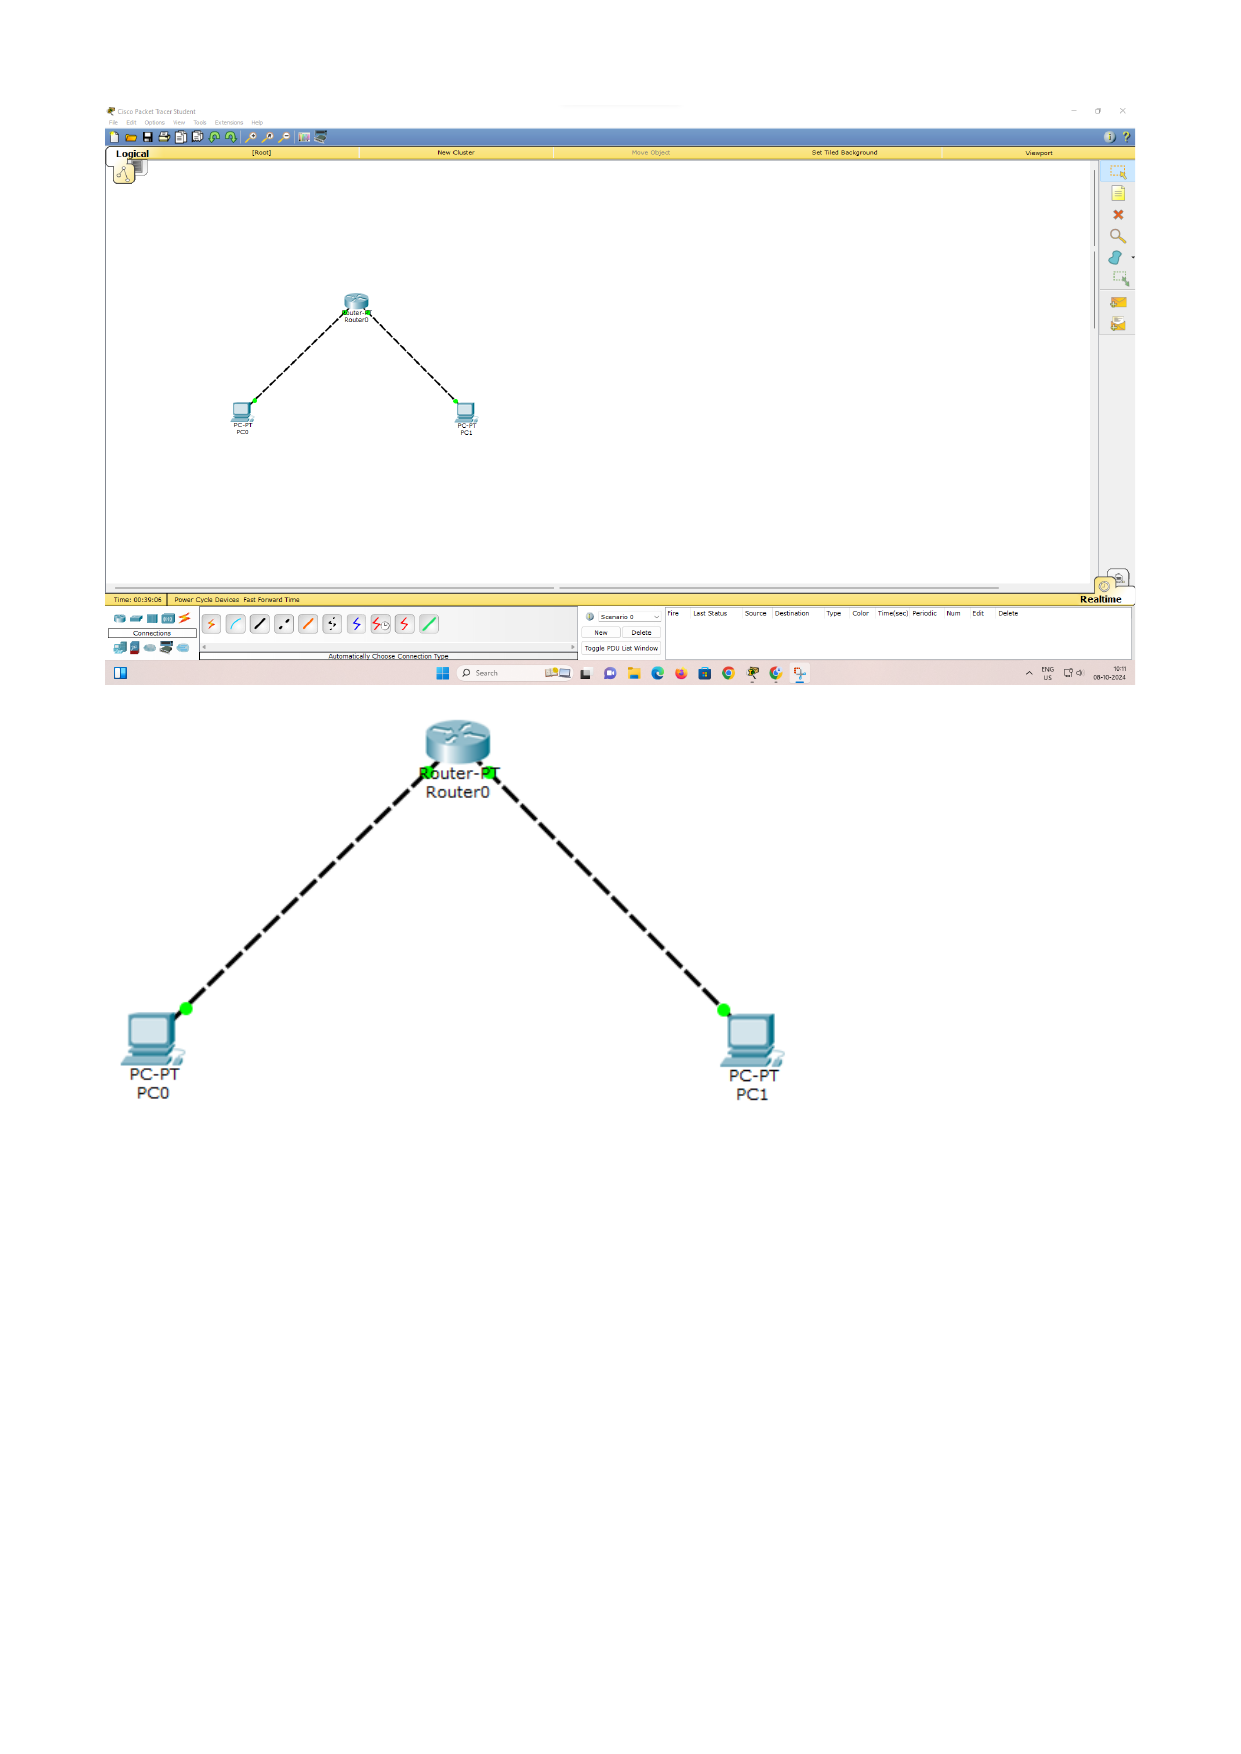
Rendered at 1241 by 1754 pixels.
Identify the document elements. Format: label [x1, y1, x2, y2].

picture [105, 105, 1136, 685]
picture [104, 718, 810, 1116]
